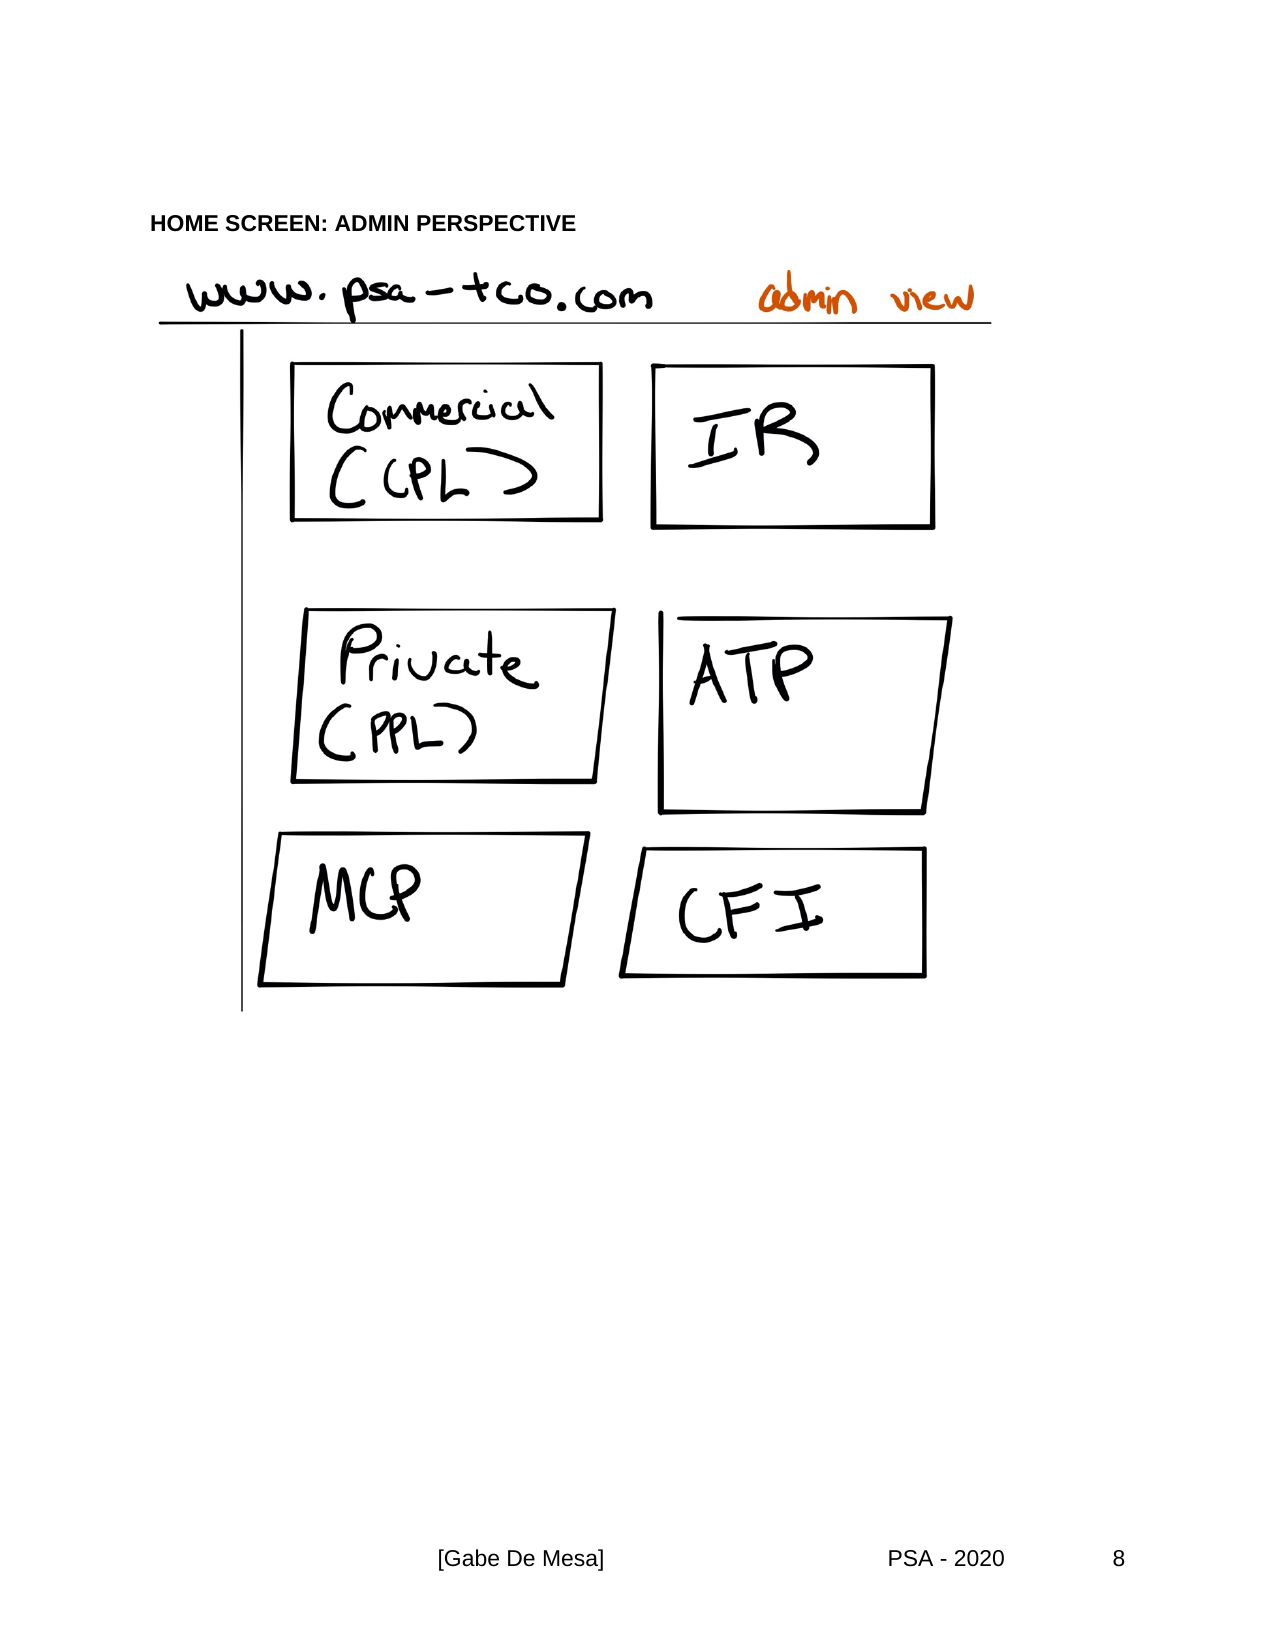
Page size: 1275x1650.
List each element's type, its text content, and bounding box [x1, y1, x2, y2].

text HOME SCREEN: ADMIN PERSPECTIVE [150, 210, 1125, 237]
picture [150, 270, 1125, 1026]
